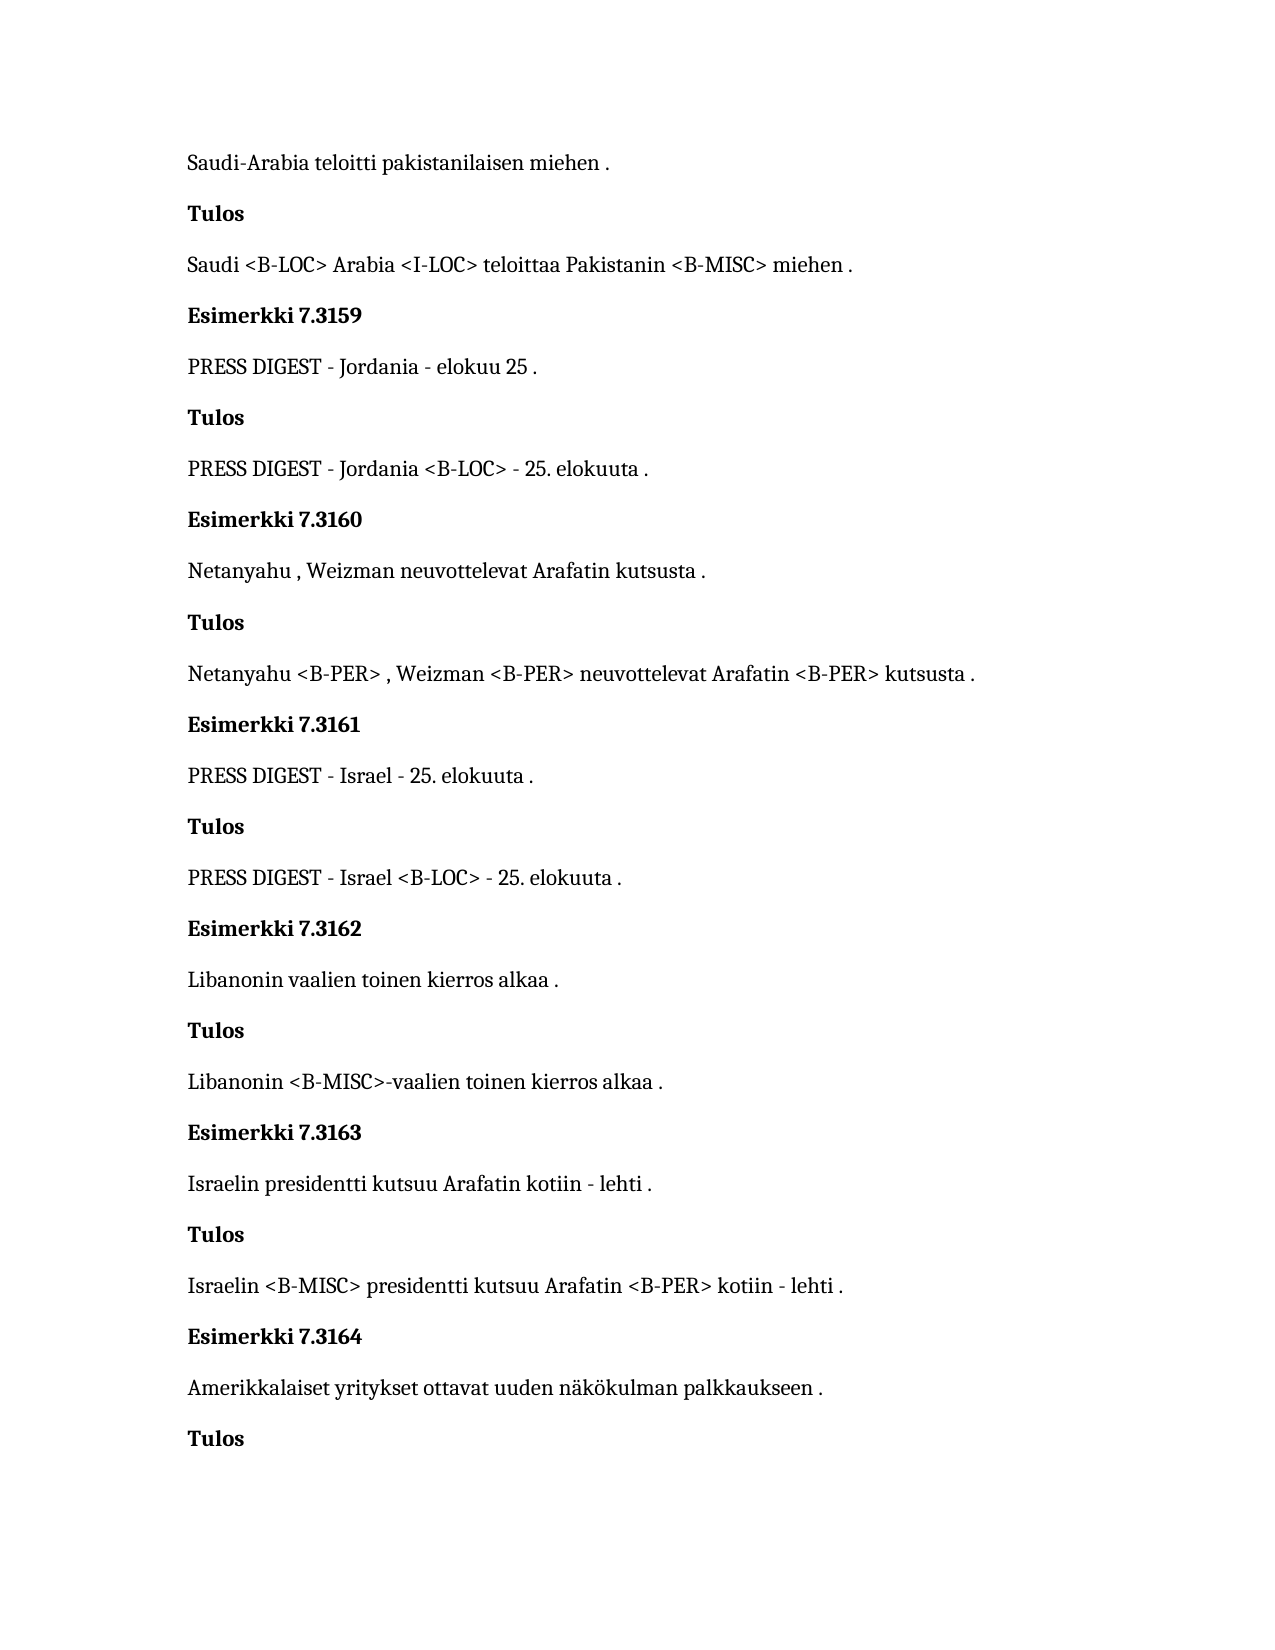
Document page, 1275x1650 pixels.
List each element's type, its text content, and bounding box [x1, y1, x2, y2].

text Esimerkki 7.3162 [187, 916, 1087, 942]
text Israelin <B-MISC> presidentti kutsuu Arafatin <B-PER> kotiin - lehti . [187, 1273, 1087, 1299]
text Esimerkki 7.3159 [187, 303, 1087, 329]
text Libanonin vaalien toinen kierros alkaa . [187, 967, 1087, 993]
text Saudi-Arabia teloitti pakistanilaisen miehen . [187, 150, 1087, 176]
text PRESS DIGEST - Jordania - elokuu 25 . [187, 354, 1087, 381]
text Esimerkki 7.3161 [187, 711, 1087, 738]
text Esimerkki 7.3163 [187, 1120, 1087, 1146]
text Netanyahu <B-PER> , Weizman <B-PER> neuvottelevat Arafatin <B-PER> kutsusta . [187, 660, 1087, 687]
text Libanonin <B-MISC>-vaalien toinen kierros alkaa . [187, 1069, 1087, 1095]
text Tulos [187, 405, 1087, 432]
text Israelin presidentti kutsuu Arafatin kotiin - lehti . [187, 1171, 1087, 1197]
text Tulos [187, 1426, 1087, 1452]
text Esimerkki 7.3160 [187, 507, 1087, 534]
text PRESS DIGEST - Jordania <B-LOC> - 25. elokuuta . [187, 456, 1087, 483]
text Saudi <B-LOC> Arabia <I-LOC> teloittaa Pakistanin <B-MISC> miehen . [187, 252, 1087, 278]
text Tulos [187, 813, 1087, 840]
text Amerikkalaiset yritykset ottavat uuden näkökulman palkkaukseen . [187, 1375, 1087, 1401]
text Netanyahu , Weizman neuvottelevat Arafatin kutsusta . [187, 558, 1087, 585]
text Tulos [187, 1222, 1087, 1248]
text PRESS DIGEST - Israel - 25. elokuuta . [187, 762, 1087, 789]
text Tulos [187, 201, 1087, 227]
text Tulos [187, 609, 1087, 636]
text Esimerkki 7.3164 [187, 1324, 1087, 1350]
text PRESS DIGEST - Israel <B-LOC> - 25. elokuuta . [187, 864, 1087, 891]
text Tulos [187, 1018, 1087, 1044]
